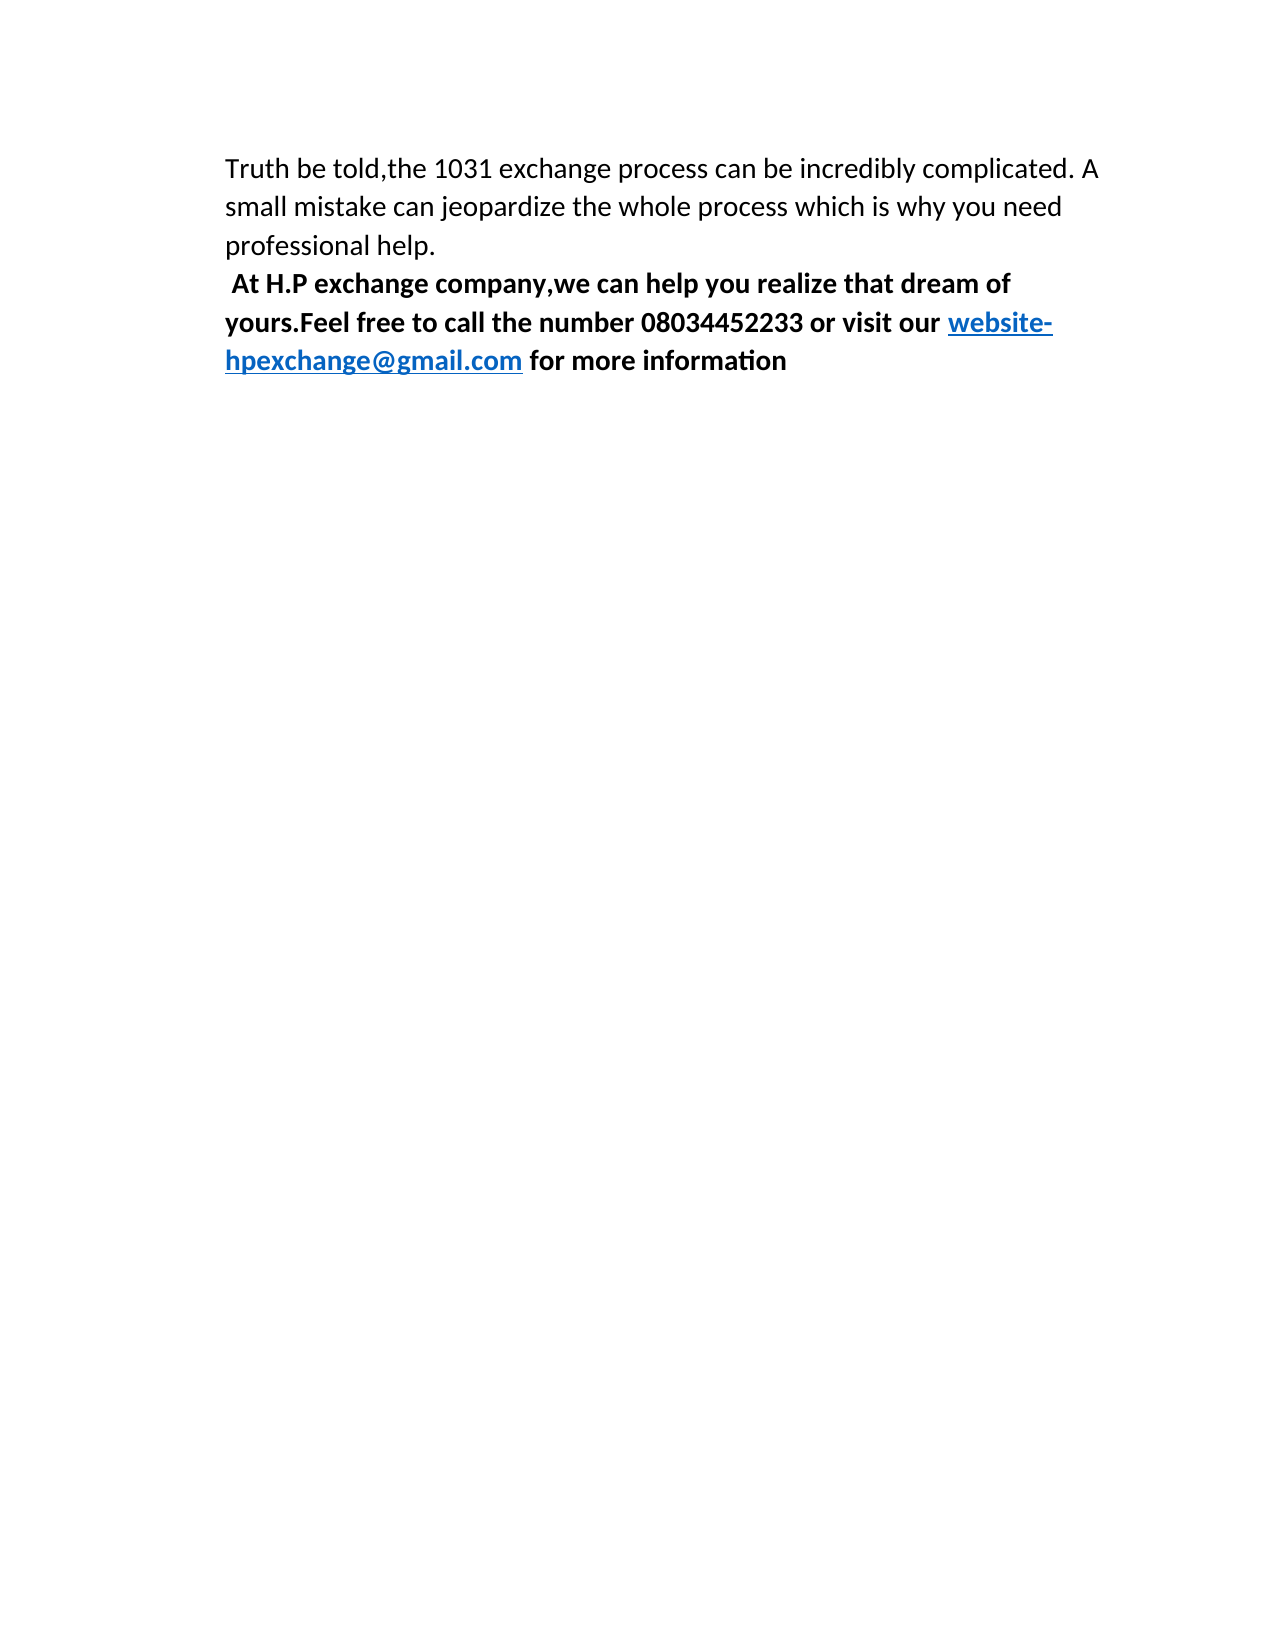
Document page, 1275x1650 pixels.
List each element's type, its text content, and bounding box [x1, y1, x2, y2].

list Truth be told,the 1031 exchange process can be incredibly complicated. A small mistake can jeopardize the whole process which is why you need professional help. [225, 150, 1125, 262]
list At H.P exchange company,we can help you realize that dream of yours.Feel free to call the number 08034452233 or visit our website-hpexchange@gmail.com for more information [225, 265, 1125, 378]
